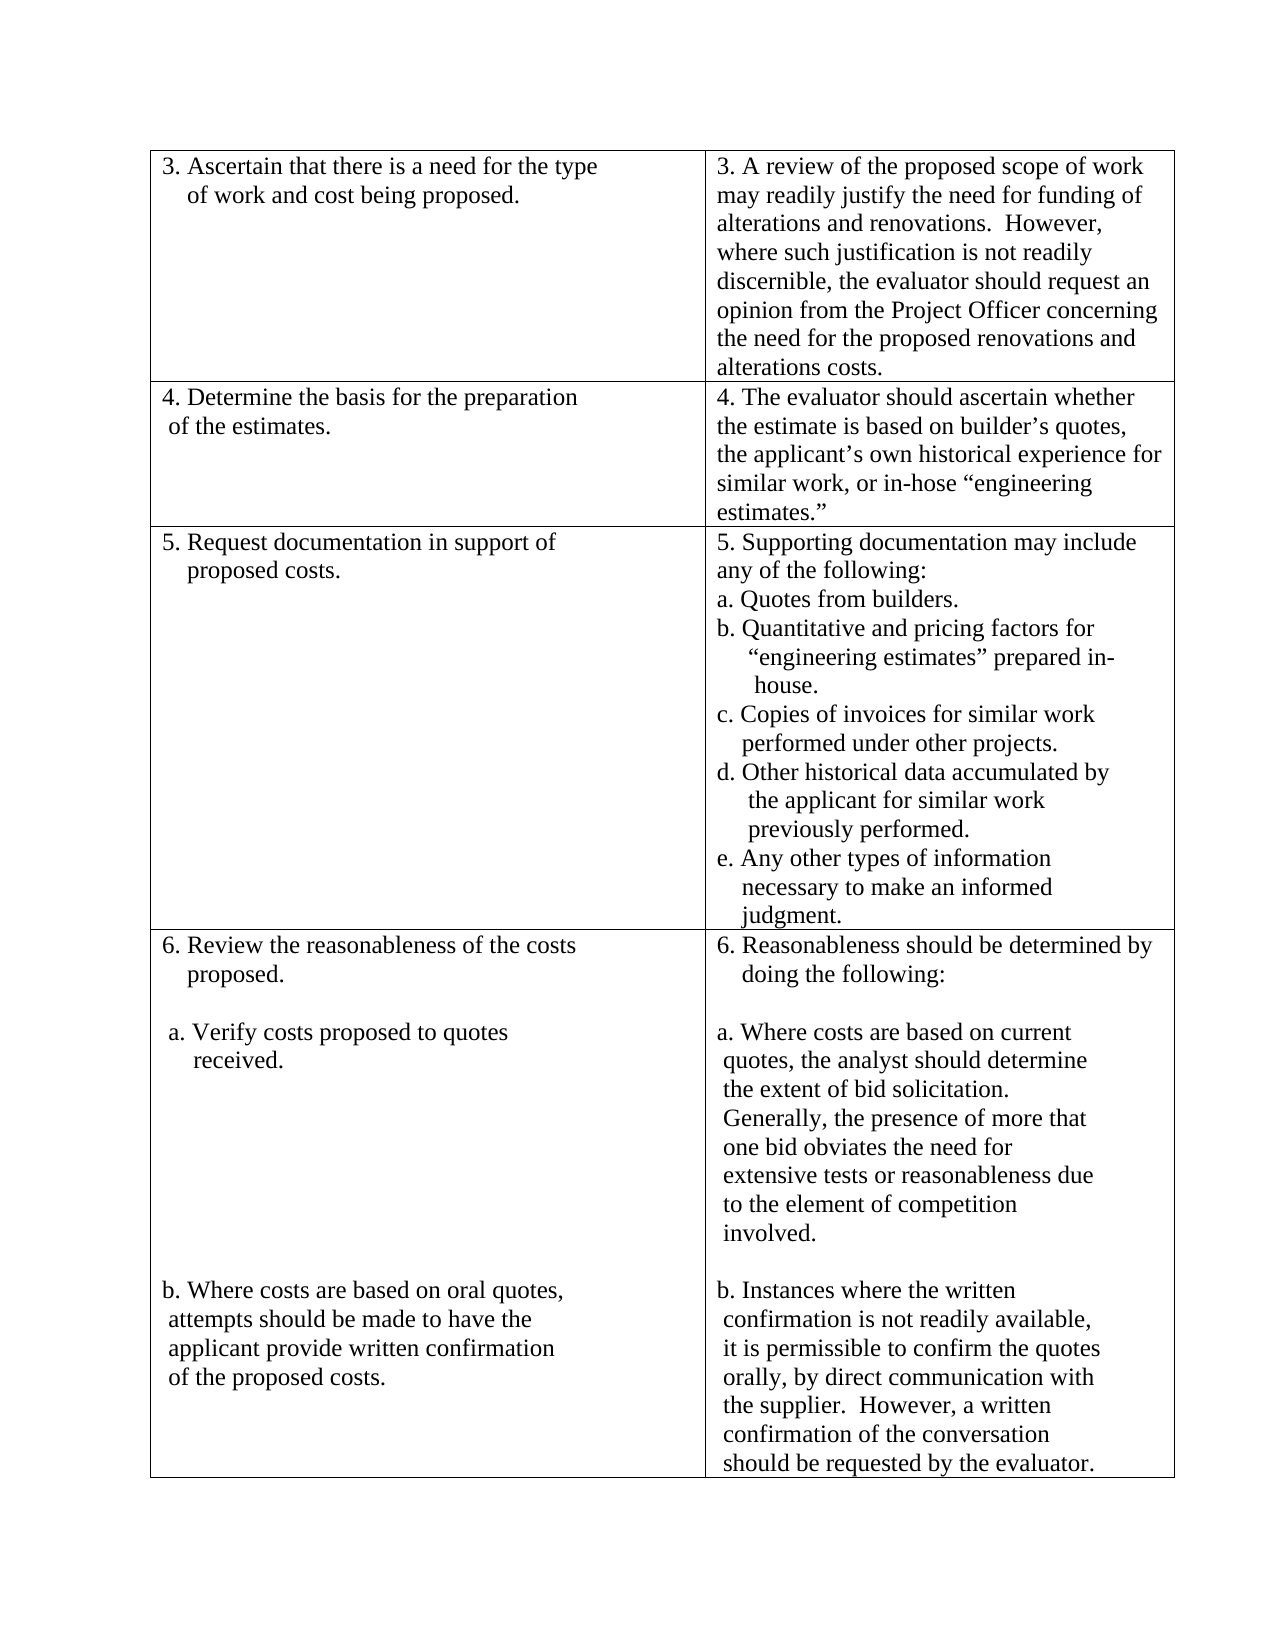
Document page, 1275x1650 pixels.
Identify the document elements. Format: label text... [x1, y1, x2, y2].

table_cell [151, 930, 705, 1477]
table_cell 5. Supporting documentation may include any of the following: a. Quotes from builders. b. Quantitative and pricing factors for “engineering estimates” prepared in- house. c. Copies of invoices for similar work performed under other projects. d. Other historical data accumulated by the applicant for similar work previously performed. e. Any other types of information necessary to make an informed judgment. [706, 527, 1174, 929]
table_cell 4. The evaluator should ascertain whether the estimate is based on builder’s quotes, the applicant’s own historical experience for similar work, or in-hose “engineering estimates.” [706, 382, 1174, 526]
table_cell 5. Request documentation in support of proposed costs. [151, 527, 705, 929]
table_cell 3. A review of the proposed scope of work may readily justify the need for funding of alterations and renovations. However, where such justification is not readily discernible, the evaluator should request an opinion from the Project Officer concerning the need for the proposed renovations and alterations costs. [706, 151, 1174, 381]
table_cell 4. Determine the basis for the preparation of the estimates. [151, 382, 705, 526]
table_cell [706, 930, 1174, 1477]
table_cell 3. Ascertain that there is a need for the type of work and cost being proposed. [151, 151, 705, 381]
